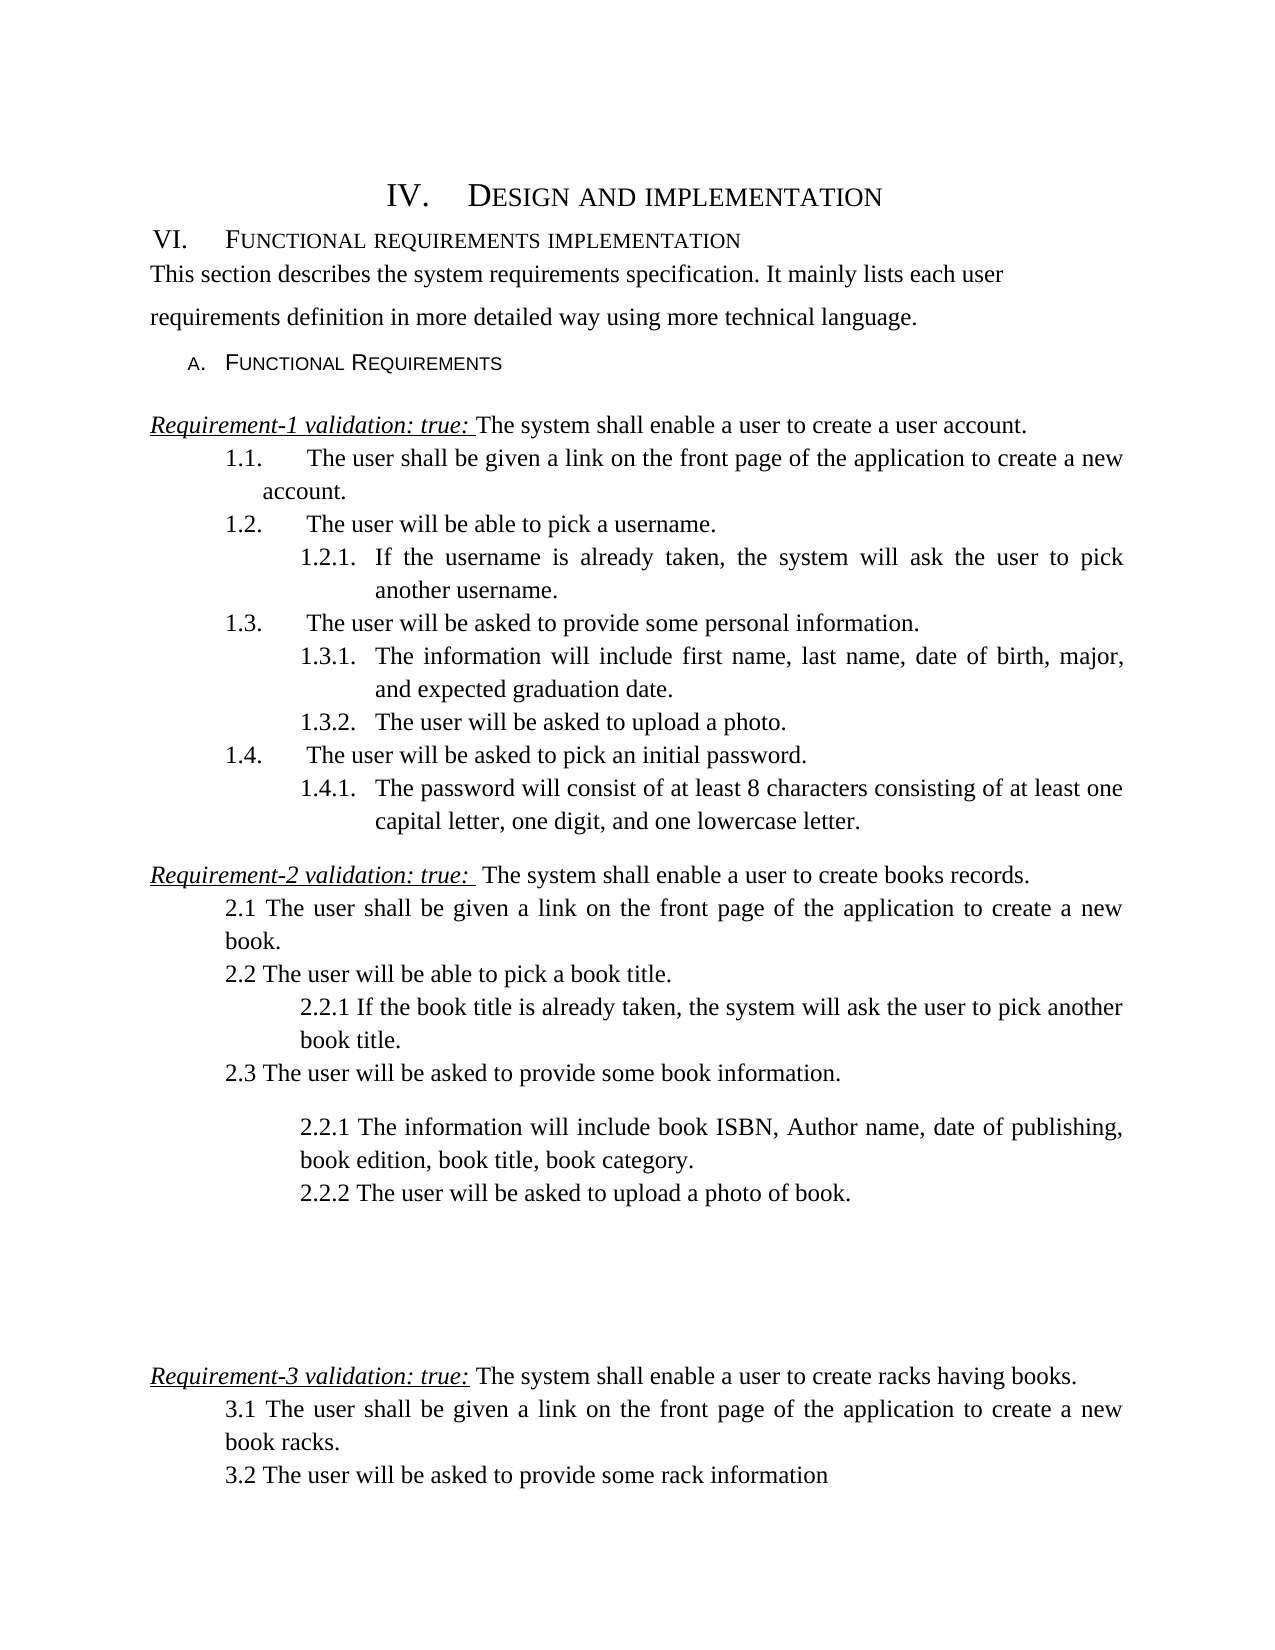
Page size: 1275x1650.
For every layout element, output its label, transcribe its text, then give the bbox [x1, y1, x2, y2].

text 2.2.1 The information will include book ISBN, Author name, date of publishing, book edition, book title, book category. [300, 1112, 1125, 1174]
subtitle Functional Requirements [187, 349, 1125, 406]
text This section describes the system requirements specification. It mainly lists each user requirements definition in more detailed way using more technical language. [150, 259, 1125, 331]
text 2.1 The user shall be given a link on the front page of the application to create a new book. [225, 893, 1125, 955]
list The user will be asked to pick an initial password. [225, 740, 1125, 769]
subtitle Functional requirements implementation [187, 223, 1125, 254]
list The user will be asked to provide some personal information. [225, 608, 1125, 637]
text 2.2.1 If the book title is already taken, the system will ask the user to pick another book title. [300, 992, 1125, 1054]
text Requirement-1 validation: true: The system shall enable a user to create a user account. [150, 410, 1125, 438]
subtitle Design and implementation [187, 175, 1125, 213]
text Requirement-2 validation: true: The system shall enable a user to create books records. [150, 860, 1125, 889]
text 3.1 The user shall be given a link on the front page of the application to create a new book racks. [225, 1394, 1125, 1456]
list The user will be able to pick a username. [225, 509, 1125, 538]
list The user shall be given a link on the front page of the application to create a new account. [225, 443, 1125, 504]
list The user will be asked to upload a photo. [300, 707, 1125, 736]
list 3.2 The user will be asked to provide some rack information [225, 1460, 1125, 1489]
list If the username is already taken, the system will ask the user to pick another username. [300, 542, 1125, 604]
list The information will include first name, last name, date of birth, major, and expected graduation date. [300, 641, 1125, 703]
text 2.2 The user will be able to pick a book title. [150, 959, 1125, 988]
text Requirement-3 validation: true: The system shall enable a user to create racks having books. [150, 1361, 1125, 1390]
list 2.3 The user will be asked to provide some book information. [225, 1058, 1125, 1087]
list The password will consist of at least 8 characters consisting of at least one capital letter, one digit, and one lowercase letter. [300, 773, 1125, 835]
list 2.2.2 The user will be asked to upload a photo of book. [262, 1178, 1125, 1207]
